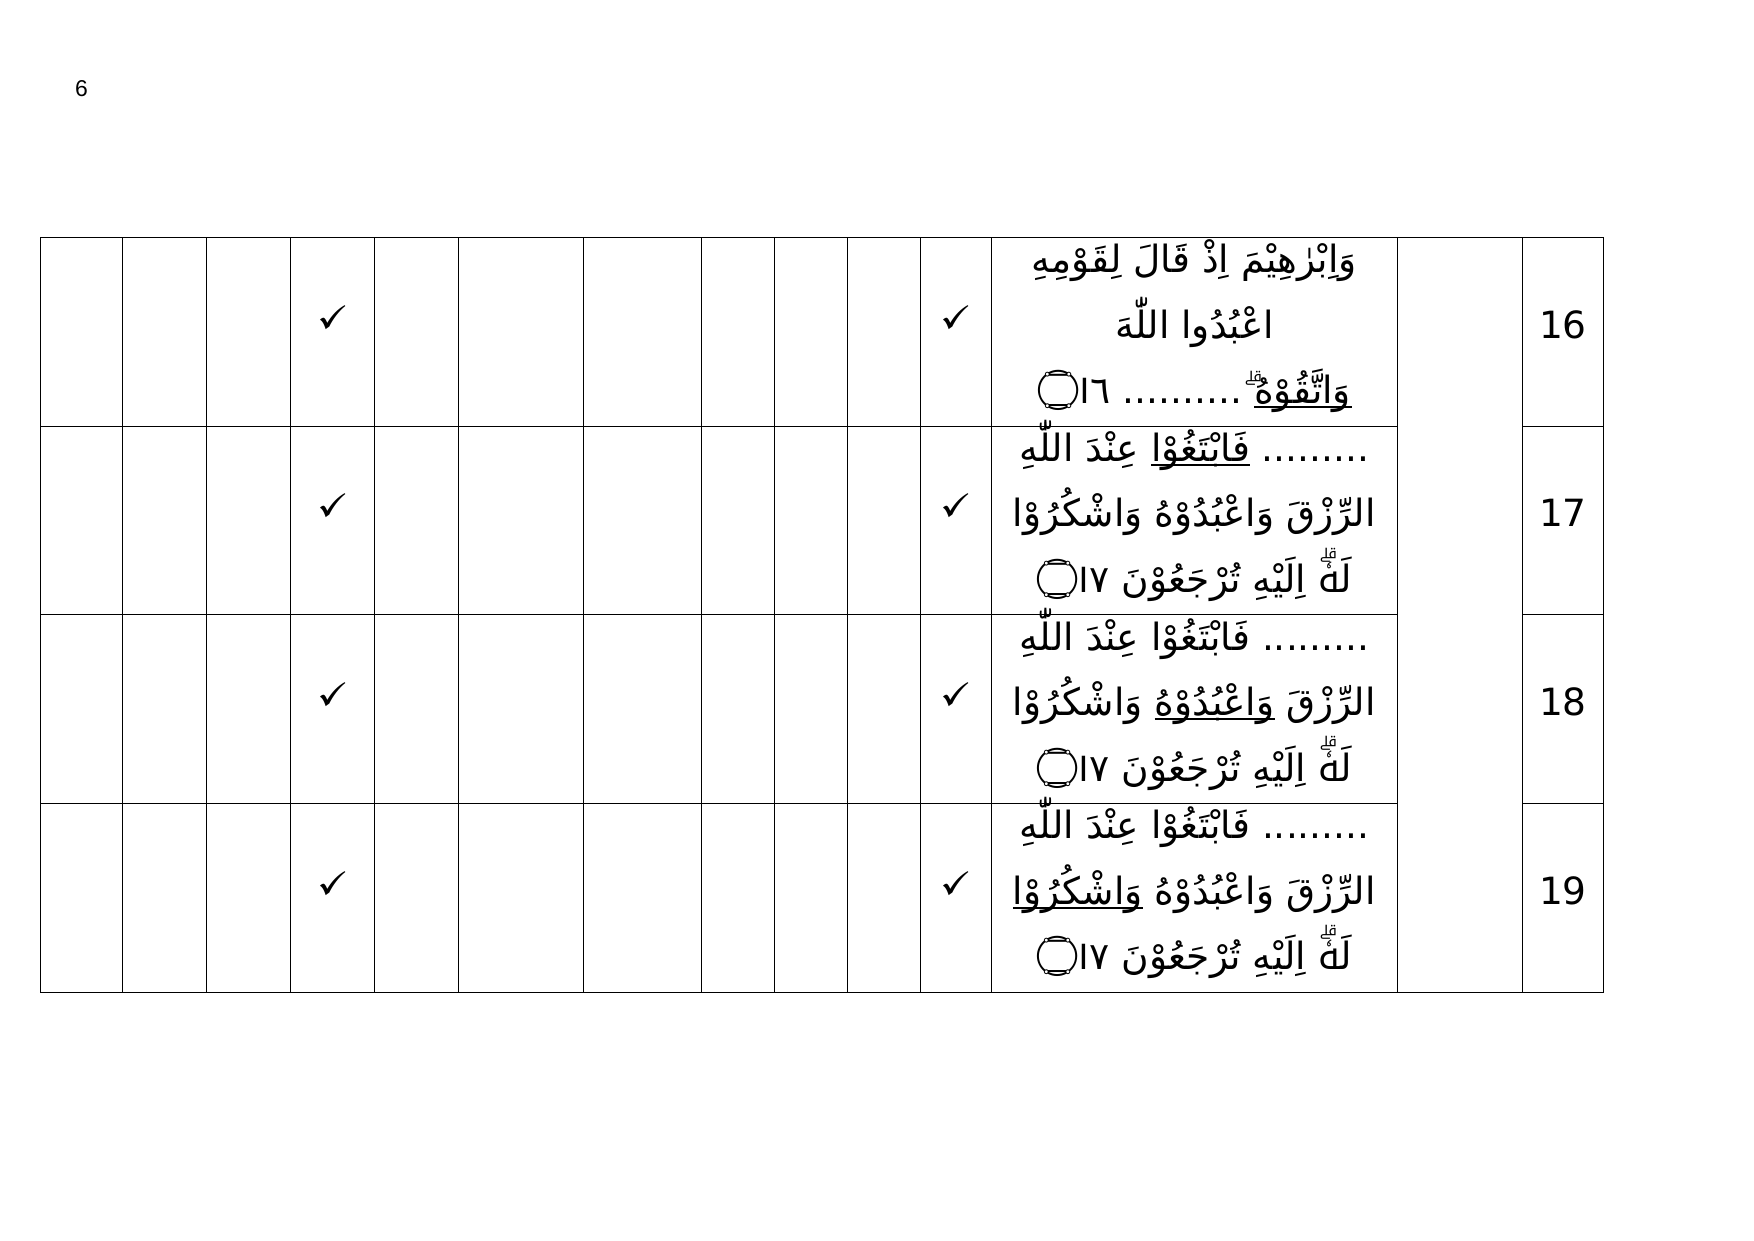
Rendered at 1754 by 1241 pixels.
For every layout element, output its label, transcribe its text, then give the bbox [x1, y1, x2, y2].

table_cell [207, 238, 290, 426]
table_cell [584, 804, 701, 992]
table_cell [459, 427, 583, 614]
table_cell [775, 804, 847, 992]
table_cell [921, 804, 991, 992]
table_cell [459, 615, 583, 803]
table_cell [291, 615, 374, 803]
table_cell [123, 615, 206, 803]
table_cell [584, 238, 701, 426]
table_cell [291, 804, 374, 992]
table_cell [207, 804, 290, 992]
table_cell 16 [1523, 238, 1603, 426]
table_cell [702, 427, 774, 614]
table_cell [584, 615, 701, 803]
table_cell [459, 804, 583, 992]
table_cell [375, 804, 458, 992]
table_cell ......... فَابْتَغُوْا عِنْدَ اللّٰهِ الرِّزْقَ وَاعْبُدُوْهُ وَاشْكُرُوْا لَهٗۗ اِلَيْهِ تُرْجَعُوْنَ ۝١٧ [992, 615, 1397, 803]
table_cell [775, 615, 847, 803]
table_cell [41, 238, 122, 426]
table_cell [775, 427, 847, 614]
table_cell [702, 238, 774, 426]
table_cell [123, 804, 206, 992]
table_cell [775, 238, 847, 426]
table_cell [921, 427, 991, 614]
table_cell [375, 238, 458, 426]
table_cell [702, 804, 774, 992]
table_cell [375, 615, 458, 803]
table_cell [291, 238, 374, 426]
table_cell [702, 615, 774, 803]
table_cell [41, 427, 122, 614]
table_cell وَاِبْرٰهِيْمَ اِذْ قَالَ لِقَوْمِهِ اعْبُدُوا اللّٰهَ وَاتَّقُوْهُۗ .......... ۝١٦ [992, 238, 1397, 426]
table_cell [584, 427, 701, 614]
table_cell [848, 804, 920, 992]
table_cell [459, 238, 583, 426]
table_cell [848, 427, 920, 614]
table_cell [921, 238, 991, 426]
table_cell [123, 238, 206, 426]
table_cell [41, 615, 122, 803]
table_cell [123, 427, 206, 614]
table_cell 19 [1523, 804, 1603, 992]
table_cell 18 [1523, 615, 1603, 803]
table_cell [921, 615, 991, 803]
table_cell 17 [1523, 427, 1603, 614]
table_cell [207, 615, 290, 803]
table_cell [41, 804, 122, 992]
table_cell [848, 615, 920, 803]
table_cell ......... فَابْتَغُوْا عِنْدَ اللّٰهِ الرِّزْقَ وَاعْبُدُوْهُ وَاشْكُرُوْا لَهٗۗ اِلَيْهِ تُرْجَعُوْنَ ۝١٧ [992, 427, 1397, 614]
table_cell ......... فَابْتَغُوْا عِنْدَ اللّٰهِ الرِّزْقَ وَاعْبُدُوْهُ وَاشْكُرُوْا لَهٗۗ اِلَيْهِ تُرْجَعُوْنَ ۝١٧ [992, 804, 1397, 992]
table_cell [207, 427, 290, 614]
table_cell [375, 427, 458, 614]
table_cell [848, 238, 920, 426]
table_cell [291, 427, 374, 614]
